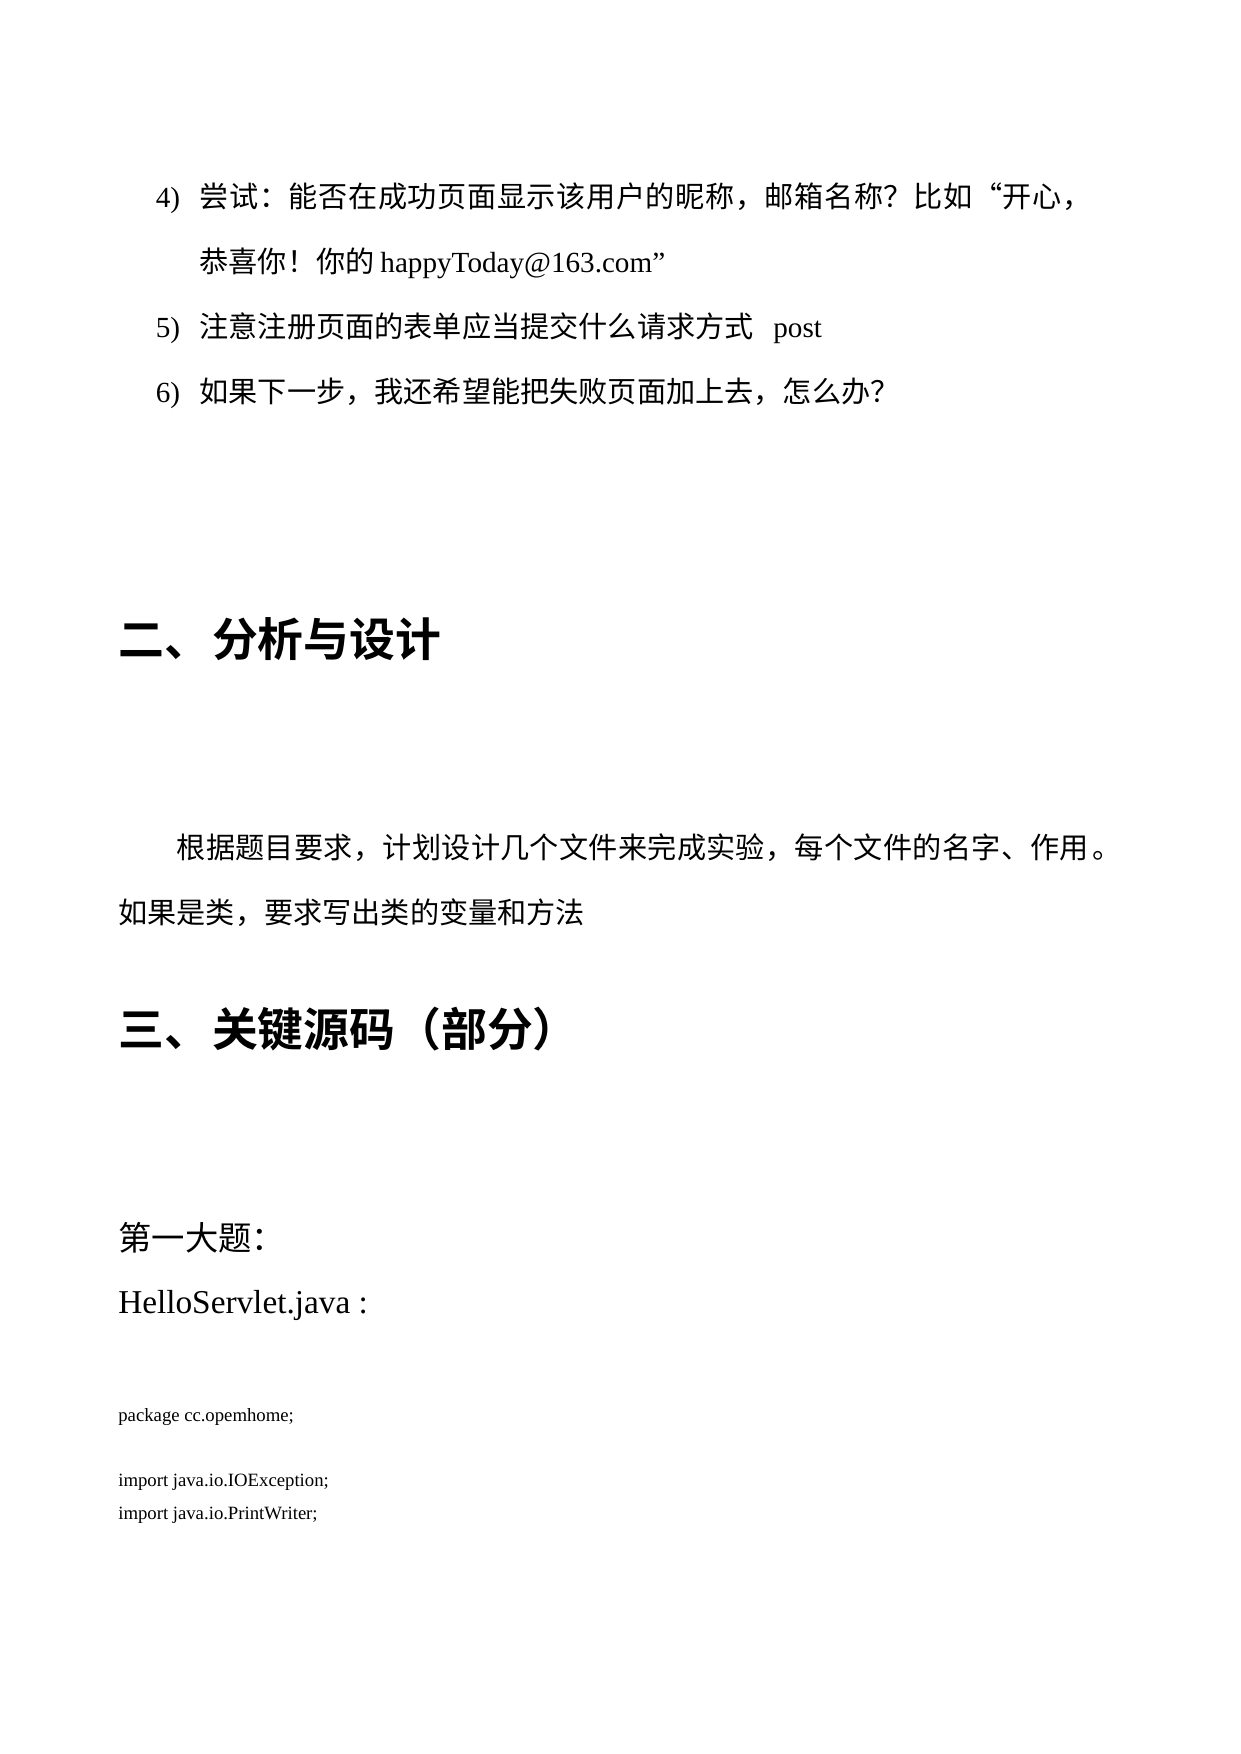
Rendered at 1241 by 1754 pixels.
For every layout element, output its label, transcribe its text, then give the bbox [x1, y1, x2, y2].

text package cc.opemhome; [118, 1399, 1093, 1431]
subtitle 分析与设计 [118, 587, 1093, 685]
text 第一大题： [118, 1204, 1093, 1269]
text HelloServlet.java : [118, 1269, 1093, 1334]
list 根据题目要求，计划设计几个文件来完成实验，每个文件的名字、作用。如果是类，要求写出类的变量和方法 [118, 813, 1093, 943]
list 尝试：能否在成功页面显示该用户的昵称，邮箱名称？比如“开心，恭喜你！你的happyToday@163.com” [156, 162, 1093, 292]
list 如果下一步，我还希望能把失败页面加上去，怎么办？ [156, 357, 1093, 422]
text import java.io.IOException; [118, 1464, 1093, 1496]
text import java.io.PrintWriter; [118, 1496, 1093, 1529]
subtitle 关键源码（部分） [118, 978, 1093, 1076]
list 注意注册页面的表单应当提交什么请求方式 post [156, 292, 1093, 357]
